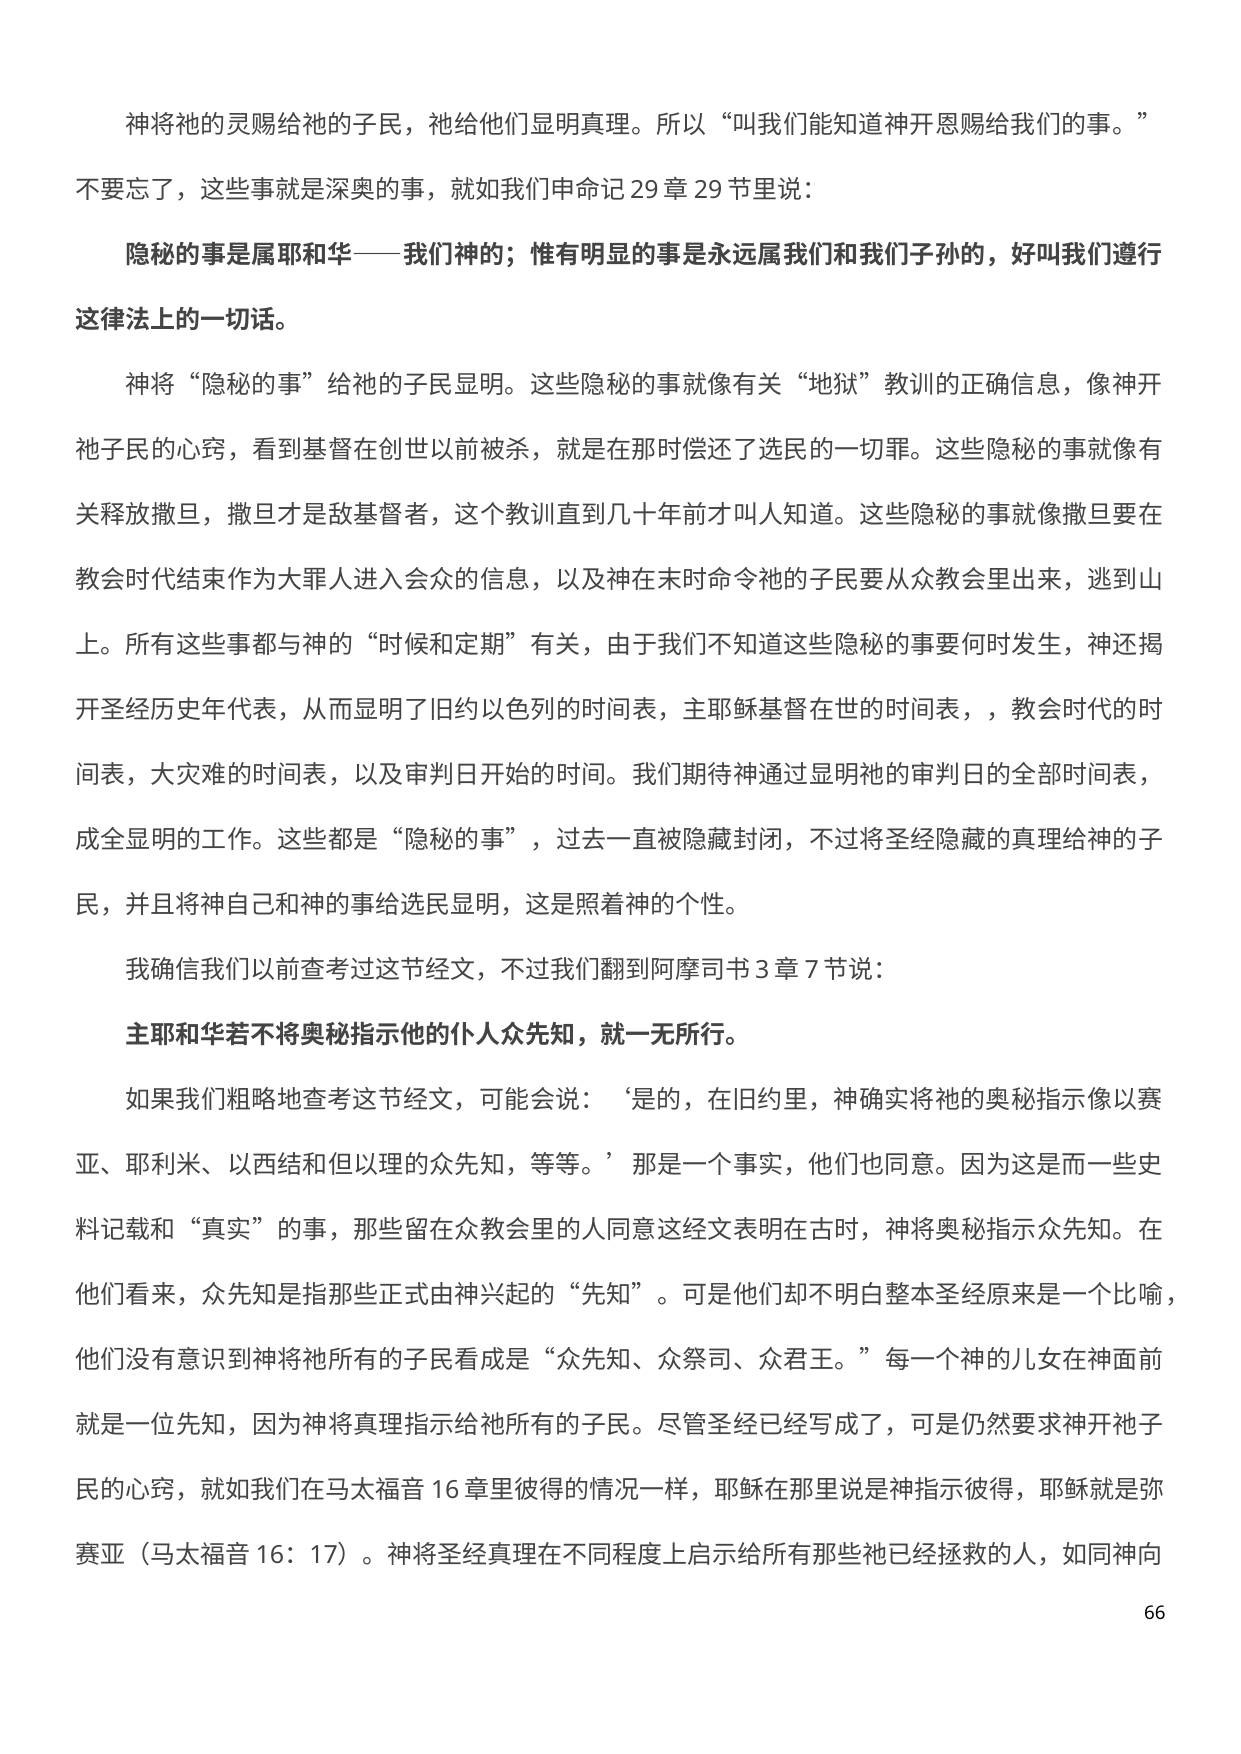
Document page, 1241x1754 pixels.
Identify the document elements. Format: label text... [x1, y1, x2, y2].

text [75, 1065, 1165, 1585]
text 神将祂的灵赐给祂的子民，祂给他们显明真理。所以“叫我们能知道神开恩赐给我们的事。”不要忘了，这些事就是深奥的事，就如我们申命记29章29节里说： [75, 90, 1165, 220]
text 神将“隐秘的事”给祂的子民显明。这些隐秘的事就像有关“地狱”教训的正确信息，像神开祂子民的心窍，看到基督在创世以前被杀，就是在那时偿还了选民的一切罪。这些隐秘的事就像有关释放撒旦，撒旦才是敌基督者，这个教训直到几十年前才叫人知道。这些隐秘的事就像撒旦要在教会时代结束作为大罪人进入会众的信息，以及神在末时命令祂的子民要从众教会里出来，逃到山上。所有这些事都与神的“时候和定期”有关，由于我们不知道这些隐秘的事要何时发生，神还揭开圣经历史年代表，从而显明了旧约以色列的时间表，主耶稣基督在世的时间表，，教会时代的时间表，大灾难的时间表，以及审判日开始的时间。我们期待神通过显明祂的审判日的全部时间表，成全显明的工作。这些都是“隐秘的事”，过去一直被隐藏封闭，不过将圣经隐藏的真理给神的子民，并且将神自己和神的事给选民显明，这是照着神的个性。 [75, 350, 1165, 935]
text 隐秘的事是属耶和华——我们神的；惟有明显的事是永远属我们和我们子孙的，好叫我们遵行这律法上的一切话。 [75, 220, 1165, 350]
text 我确信我们以前查考过这节经文，不过我们翻到阿摩司书3章7节说： [75, 935, 1165, 1000]
text 主耶和华若不将奥秘指示他的仆人众先知，就一无所行。 [75, 1000, 1165, 1065]
